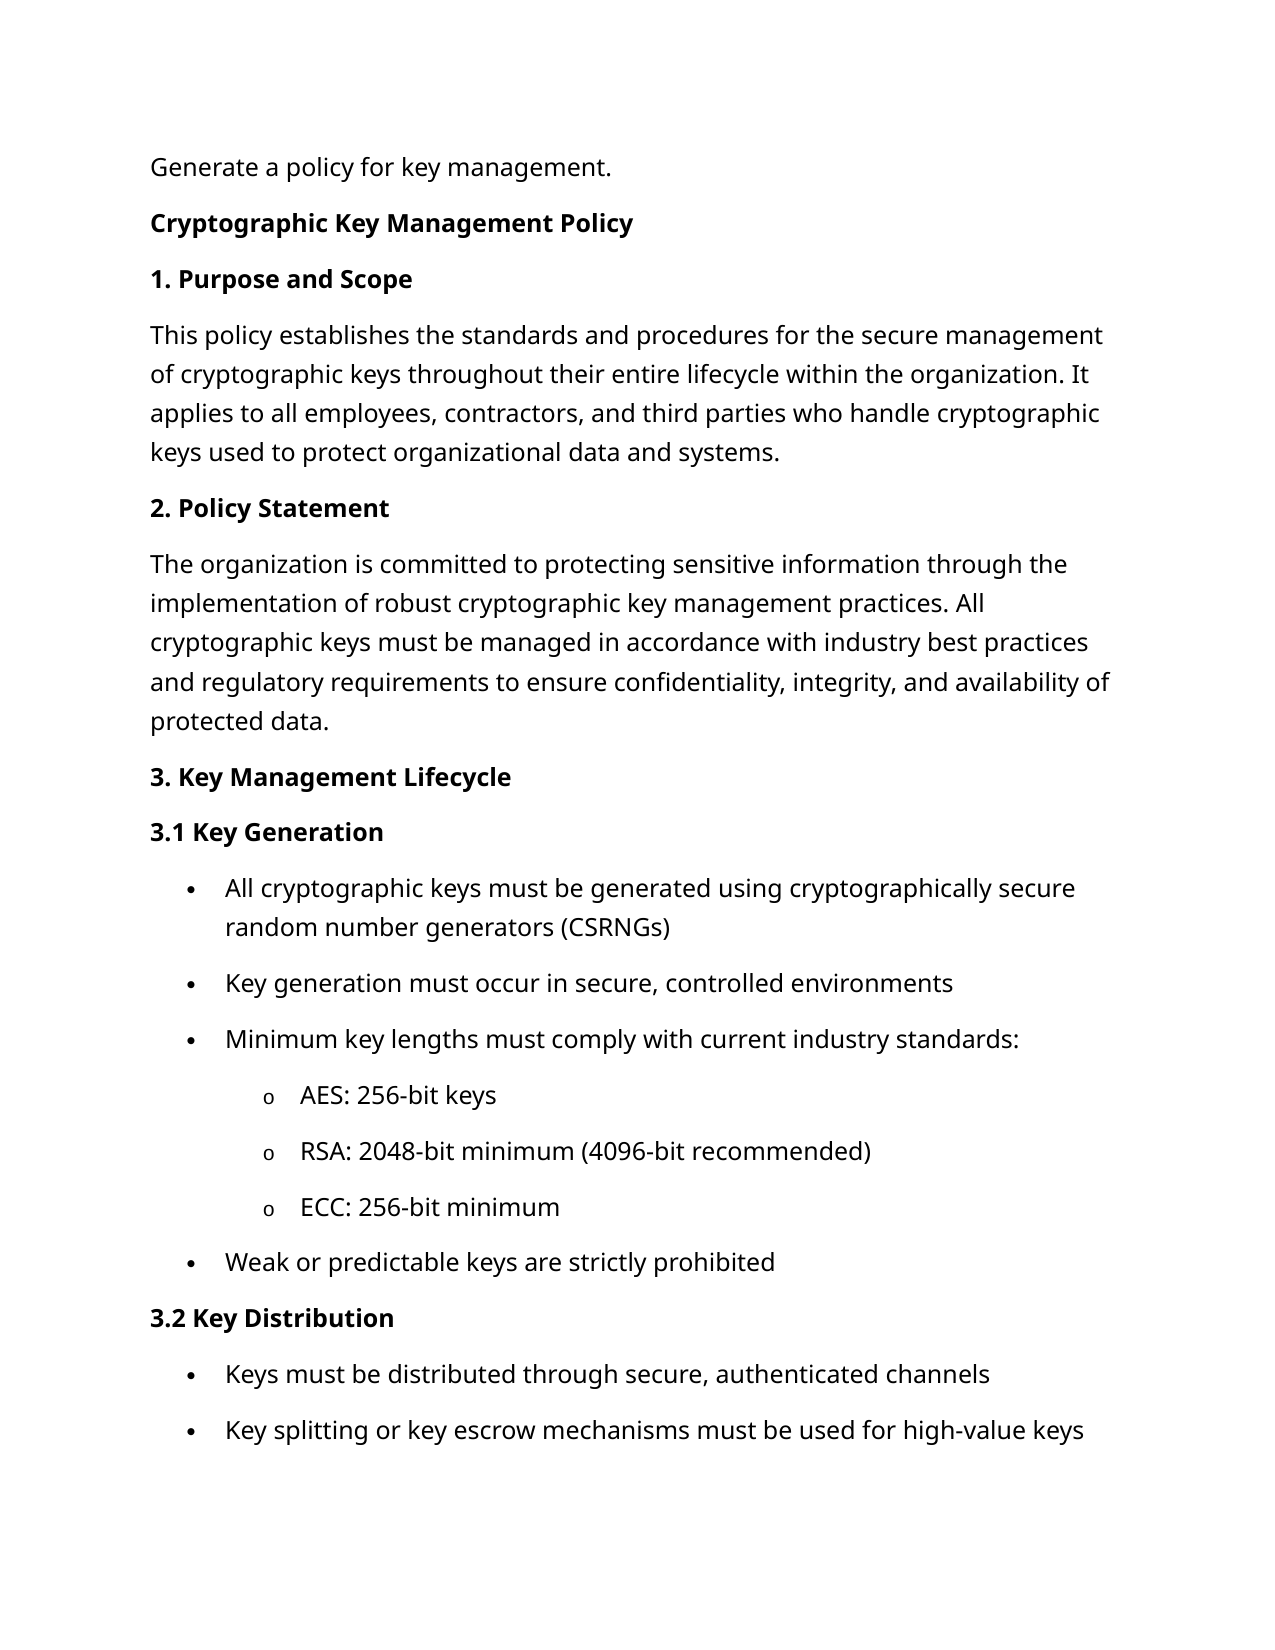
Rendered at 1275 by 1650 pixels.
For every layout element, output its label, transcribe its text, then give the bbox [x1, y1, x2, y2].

text The organization is committed to protecting sensitive information through the implementation of robust cryptographic key management practices. All cryptographic keys must be managed in accordance with industry best practices and regulatory requirements to ensure confidentiality, integrity, and availability of protected data. [150, 547, 1125, 737]
list Keys must be distributed through secure, authenticated channels [187, 1357, 1125, 1391]
list RSA: 2048-bit minimum (4096-bit recommended) [262, 1133, 1125, 1167]
list All cryptographic keys must be generated using cryptographically secure random number generators (CSRNGs) [187, 871, 1125, 944]
text 2. Policy Statement [150, 491, 1125, 525]
list Minimum key lengths must comply with current industry standards: [187, 1022, 1125, 1056]
list ECC: 256-bit minimum [262, 1189, 1125, 1223]
list Key splitting or key escrow mechanisms must be used for high-value keys [187, 1412, 1125, 1447]
text Cryptographic Key Management Policy [150, 206, 1125, 240]
list Weak or predictable keys are strictly prohibited [187, 1245, 1125, 1279]
text 3.2 Key Distribution [150, 1301, 1125, 1335]
text Generate a policy for key management. [150, 150, 1125, 184]
text 3.1 Key Generation [150, 815, 1125, 849]
text 3. Key Management Lifecycle [150, 759, 1125, 793]
text This policy establishes the standards and procedures for the secure management of cryptographic keys throughout their entire lifecycle within the organization. It applies to all employees, contractors, and third parties who handle cryptographic keys used to protect organizational data and systems. [150, 317, 1125, 469]
list Key generation must occur in secure, controlled environments [187, 966, 1125, 1000]
list AES: 256-bit keys [262, 1077, 1125, 1112]
text 1. Purpose and Scope [150, 262, 1125, 296]
